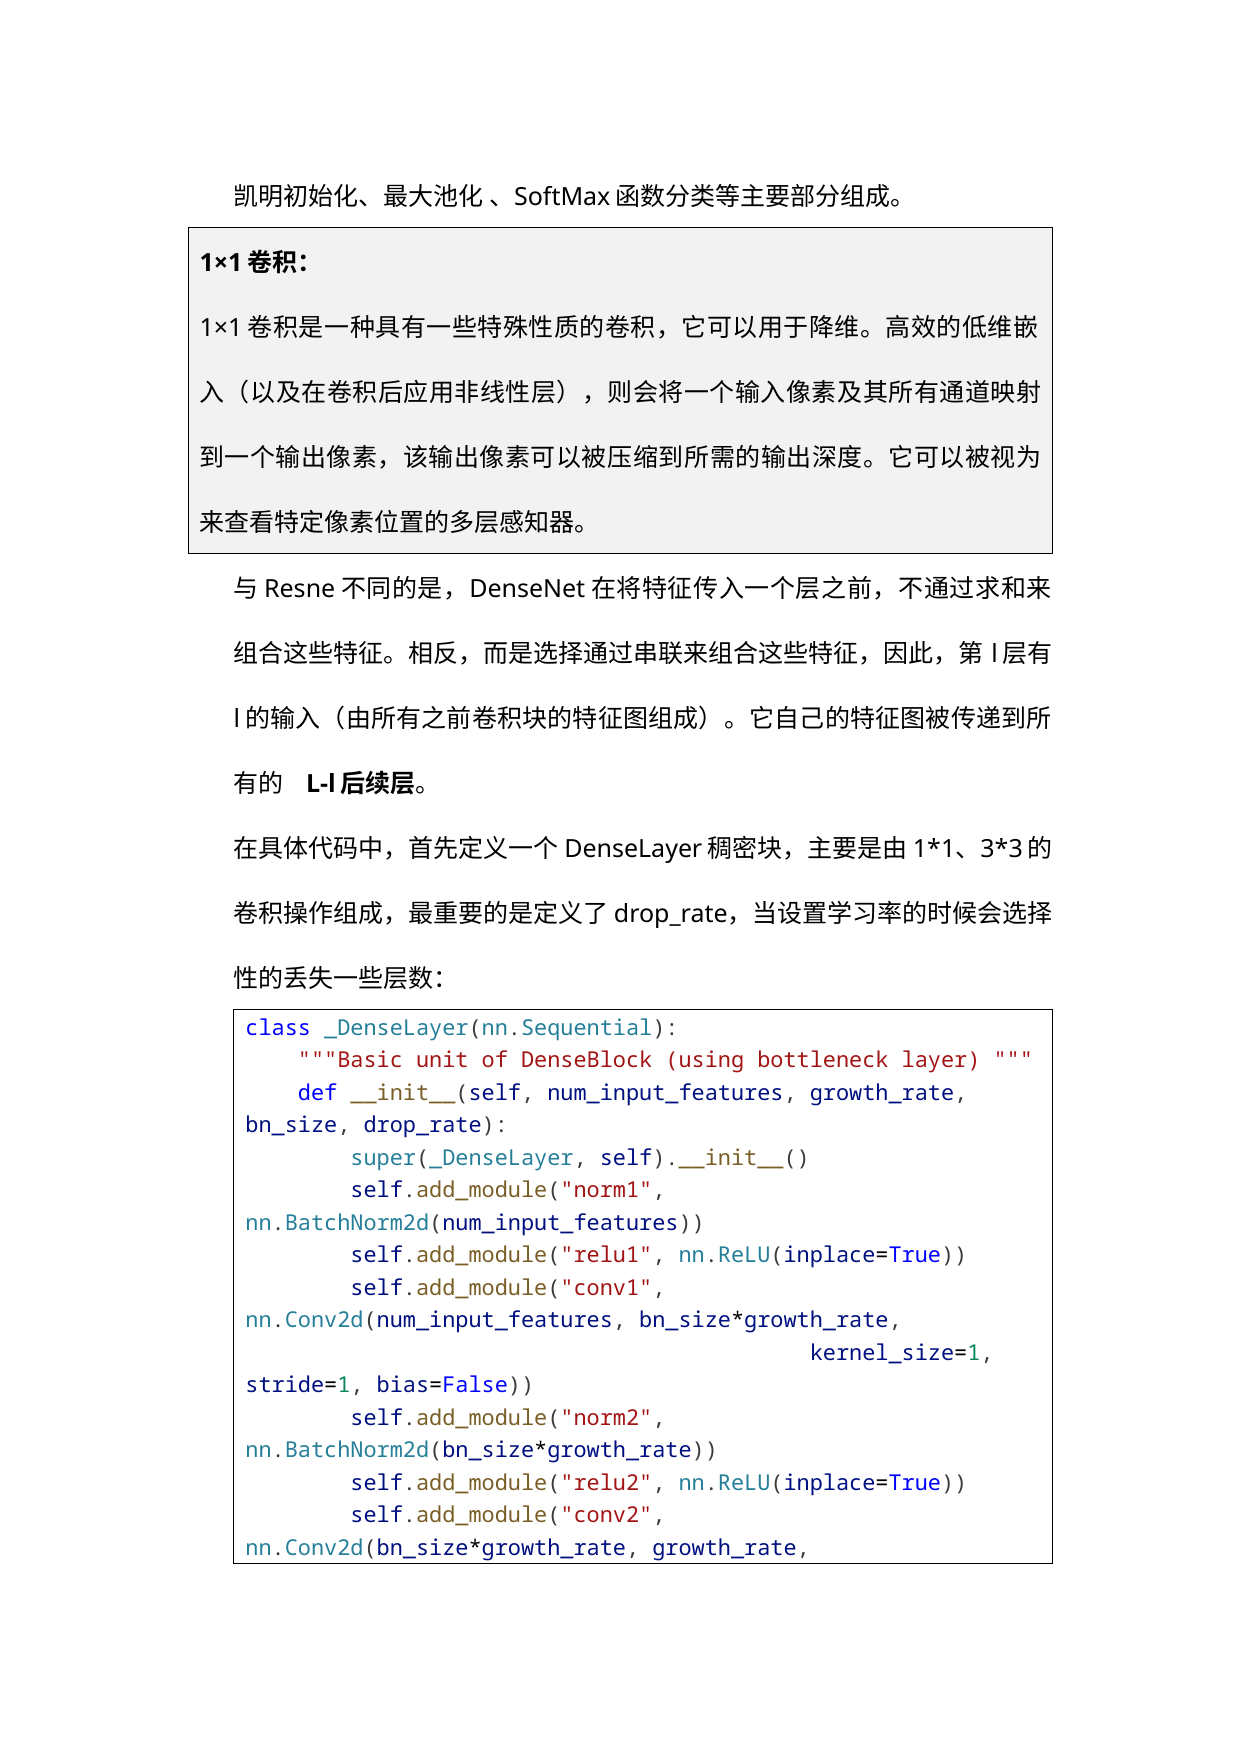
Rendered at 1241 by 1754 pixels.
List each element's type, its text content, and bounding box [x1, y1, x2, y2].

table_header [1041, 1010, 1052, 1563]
list 在具体代码中，首先定义一个DenseLayer稠密块，主要是由1*1、3*3的卷积操作组成，最重要的是定义了drop_rate，当设置学习率的时候会选择性的丢失一些层数： [233, 814, 1053, 1009]
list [233, 162, 1053, 227]
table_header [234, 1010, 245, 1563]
list 与Resne不同的是，DenseNet在将特征传入一个层之前，不通过求和来组合这些特征。相反，而是选择通过串联来组合这些特征，因此，第l层有l的输入（由所有之前卷积块的特征图组成）。它自己的特征图被传递到所有的 L-l后续层。 [233, 554, 1053, 814]
table_header 1×1卷积： 1×1卷积是一种具有一些特殊性质的卷积，它可以用于降维。高效的低维嵌入（以及在卷积后应用非线性层），则会将一个输入像素及其所有通道映射到一个输出像素，该输出像素可以被压缩到所需的输出深度。它可以被视为来查看特定像素位置的多层感知器。 [189, 228, 1052, 553]
